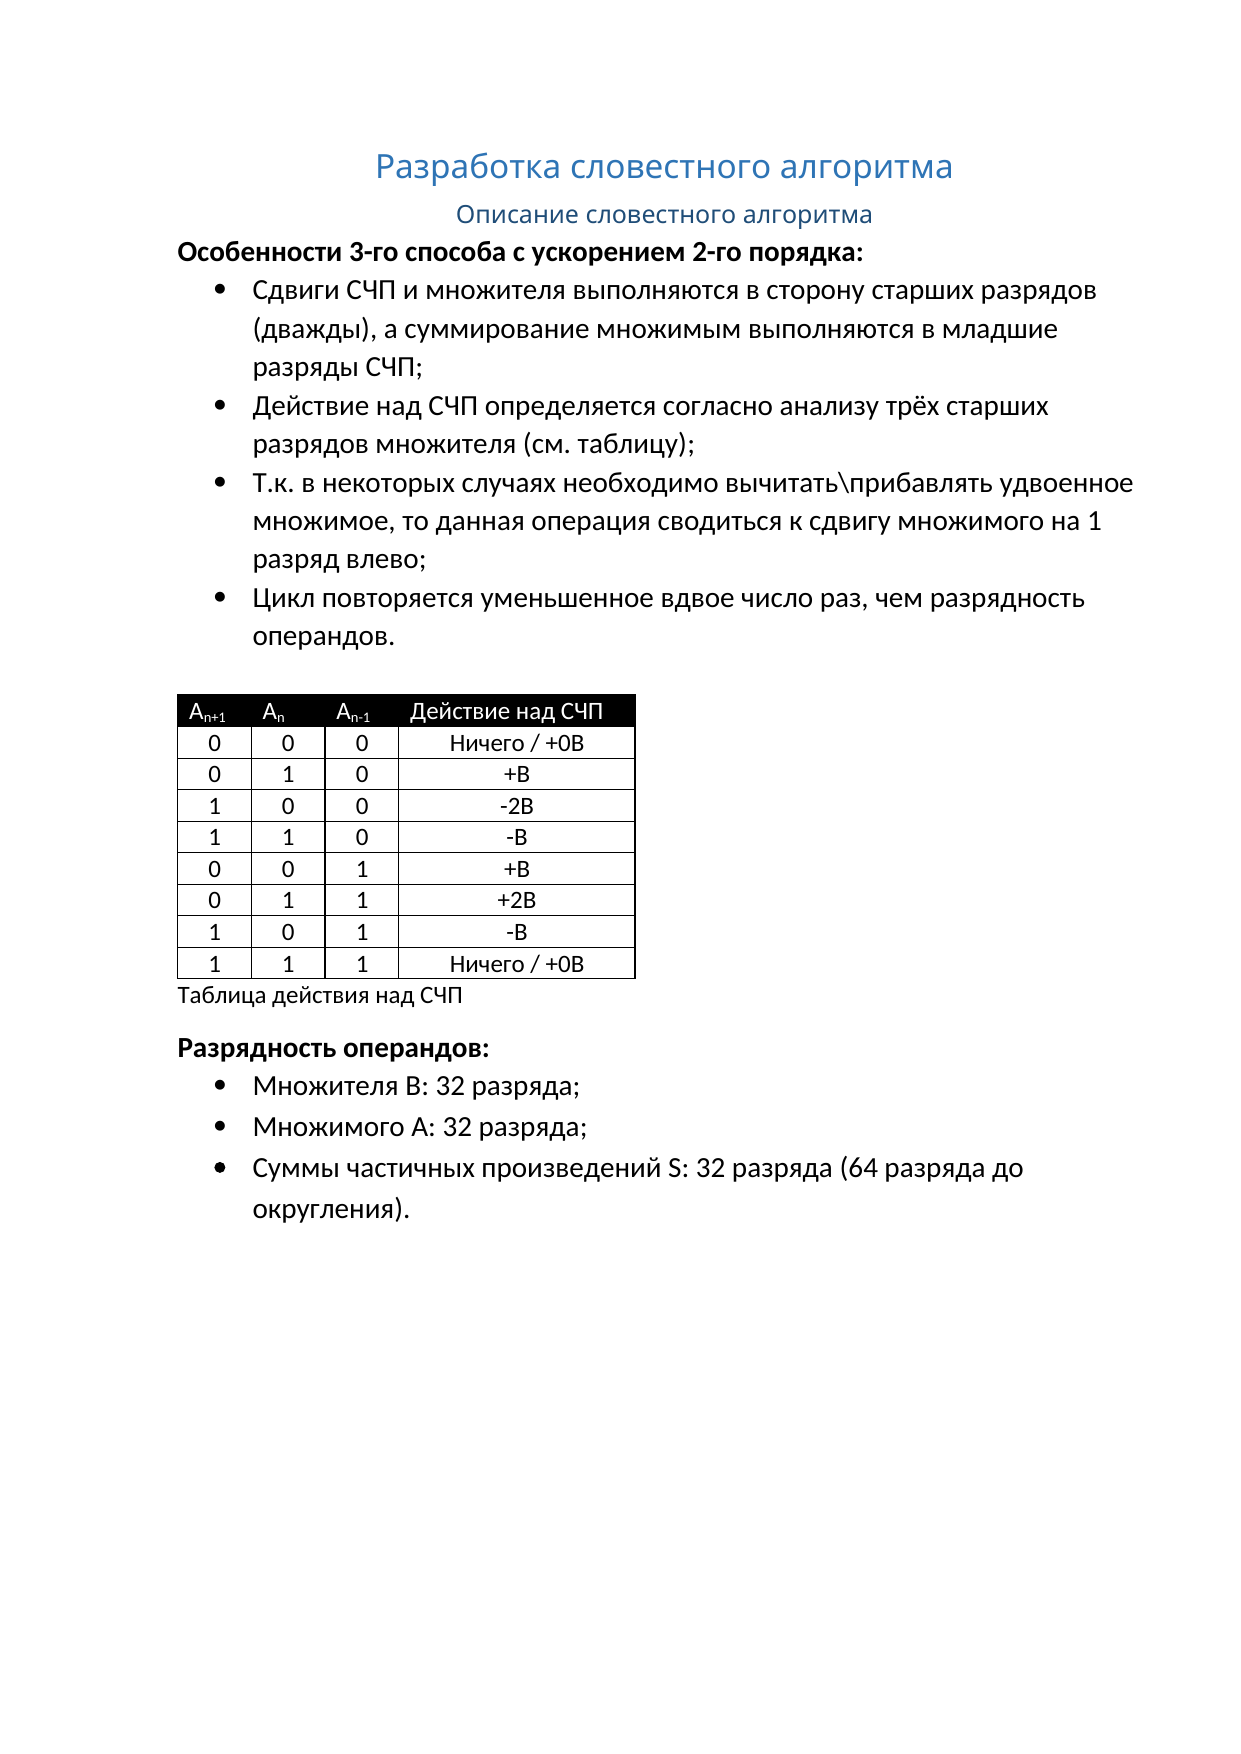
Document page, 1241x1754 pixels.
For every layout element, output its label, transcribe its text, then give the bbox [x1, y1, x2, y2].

table_cell 0 [326, 727, 398, 757]
table_cell 1 [326, 853, 398, 884]
list Суммы частичных произведений S: 32 разряда (64 разряда до округления). [215, 1149, 1152, 1226]
table_cell 1 [178, 790, 251, 821]
table_cell -B [399, 822, 634, 852]
table_cell 1 [252, 948, 324, 978]
subtitle Описание словестного алгоритма [177, 196, 1152, 230]
table_cell 1 [326, 916, 398, 947]
list Цикл повторяется уменьшенное вдвое число раз, чем разрядность операндов. [215, 579, 1152, 653]
text Таблица действия над СЧП [177, 979, 1152, 1010]
table_header Действие над СЧП [399, 695, 634, 726]
table_cell -2B [399, 790, 634, 821]
table_cell 1 [252, 885, 324, 915]
table_cell 1 [326, 885, 398, 915]
table_cell 1 [178, 822, 251, 852]
table_cell +2B [399, 885, 634, 915]
table_cell 0 [178, 759, 251, 789]
table_cell 1 [178, 948, 251, 978]
table_cell 0 [252, 853, 324, 884]
table_cell 0 [326, 790, 398, 821]
table_header An [252, 695, 324, 726]
table_cell 0 [178, 853, 251, 884]
table_cell Ничего / +0B [399, 727, 634, 757]
table_cell 1 [252, 759, 324, 789]
table_cell 1 [326, 948, 398, 978]
table_cell +B [399, 759, 634, 789]
table_cell 0 [252, 727, 324, 757]
table_cell Ничего / +0B [399, 948, 634, 978]
table_cell -B [399, 916, 634, 947]
table_cell 0 [178, 727, 251, 757]
subtitle Разработка словестного алгоритма [177, 143, 1152, 188]
table_cell 0 [252, 790, 324, 821]
list Множимого A: 32 разряда; [215, 1108, 1152, 1144]
table_cell 1 [178, 916, 251, 947]
table_cell 0 [326, 822, 398, 852]
table_cell 0 [326, 759, 398, 789]
table_cell 1 [252, 822, 324, 852]
table_cell +B [399, 853, 634, 884]
table_header An+1 [178, 695, 251, 726]
list Т.к. в некоторых случаях необходимо вычитать\прибавлять удвоенное множимое, то данная операция сводиться к сдвигу множимого на 1 разряд влево; [215, 464, 1152, 576]
table_header An-1 [326, 695, 398, 726]
list Действие над СЧП определяется согласно анализу трёх старших разрядов множителя (см. таблицу); [215, 387, 1152, 461]
list Сдвиги СЧП и множителя выполняются в сторону старших разрядов (дважды), а суммирование множимым выполняются в младшие разряды СЧП; [215, 271, 1152, 384]
text Особенности 3-го способа с ускорением 2-го порядка: [177, 233, 1152, 269]
table_cell 0 [178, 885, 251, 915]
text Разрядность операндов: [177, 1029, 1152, 1064]
table_cell 0 [252, 916, 324, 947]
list Множителя B: 32 разряда; [215, 1067, 1152, 1103]
